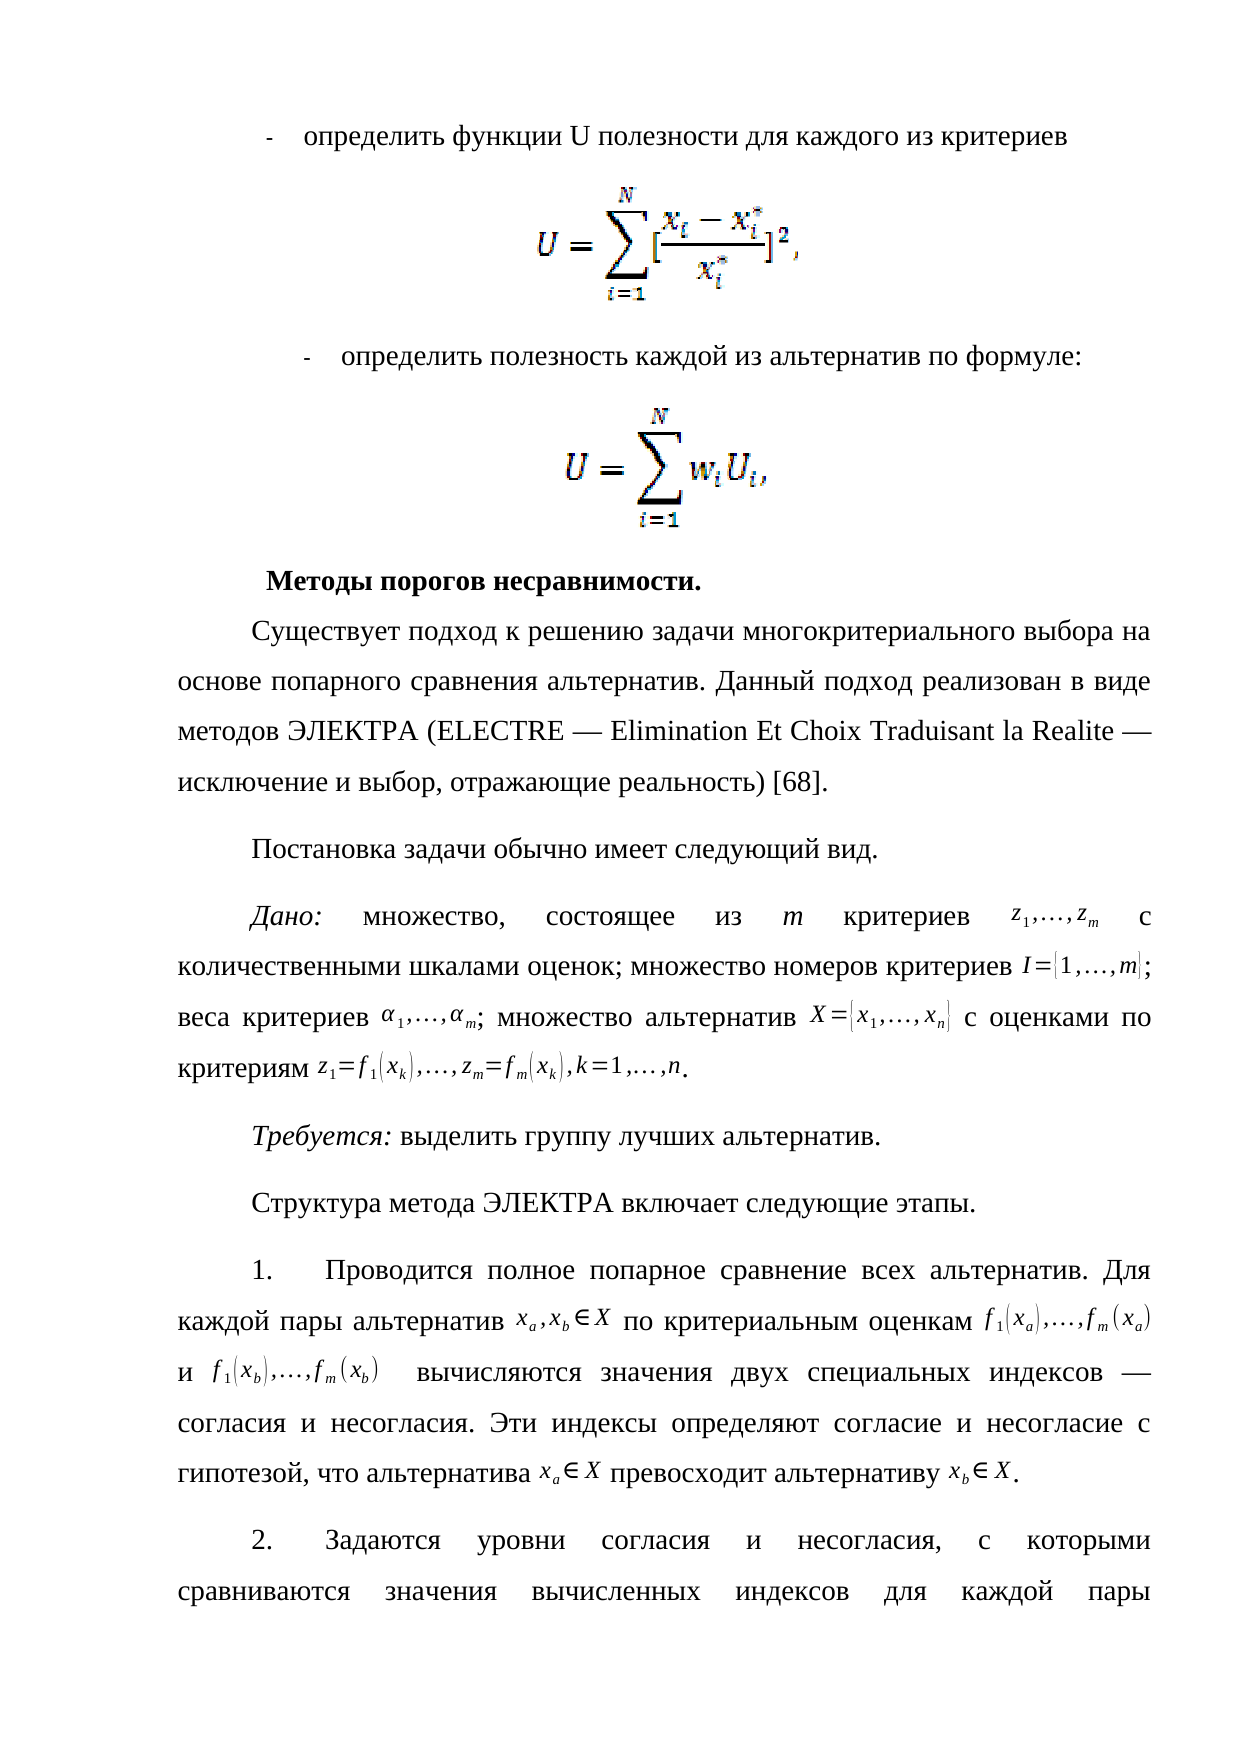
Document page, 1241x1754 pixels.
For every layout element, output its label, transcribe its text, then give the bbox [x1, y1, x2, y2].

picture [527, 185, 802, 305]
text Существует подход к решению задачи многокритериального выбора на основе попарного сравнения альтернатив. Данный подход реализован в виде методов ЭЛЕКТРА (ELECTRE — Elimination Et Choix Traduisant la Realite — исключение и выбор, отражающие реальность) [68]. [177, 613, 1152, 797]
text Дано: множество, состоящее из m критериев с количественными шкалами оценок; множество номеров критериев ; веса критериев ; множество альтернатив с оценками по критериям . [177, 898, 1152, 1084]
list определить функции U полезности для каждого из критериев [266, 118, 1152, 152]
text Требуется: выделить группу лучших альтернатив. [177, 1118, 1152, 1151]
subtitle Методы порогов несравнимости. [177, 563, 1152, 596]
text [177, 1522, 1152, 1606]
picture [547, 405, 782, 530]
list определить полезность каждой из альтернатив по формуле: [303, 338, 1152, 372]
text Структура метода ЭЛЕКТРА включает следующие этапы. [177, 1185, 1152, 1218]
text Постановка задачи обычно имеет следующий вид. [177, 831, 1152, 864]
text 1. Проводится полное попарное сравнение всех альтернатив. Для каждой пары альтернатив по критериальным оценкам и вычисляются значения двух специальных индексов — согласия и несогласия. Эти индексы определяют согласие и несогласие с гипотезой, что альтернатива превосходит альтернативу . [177, 1252, 1152, 1489]
